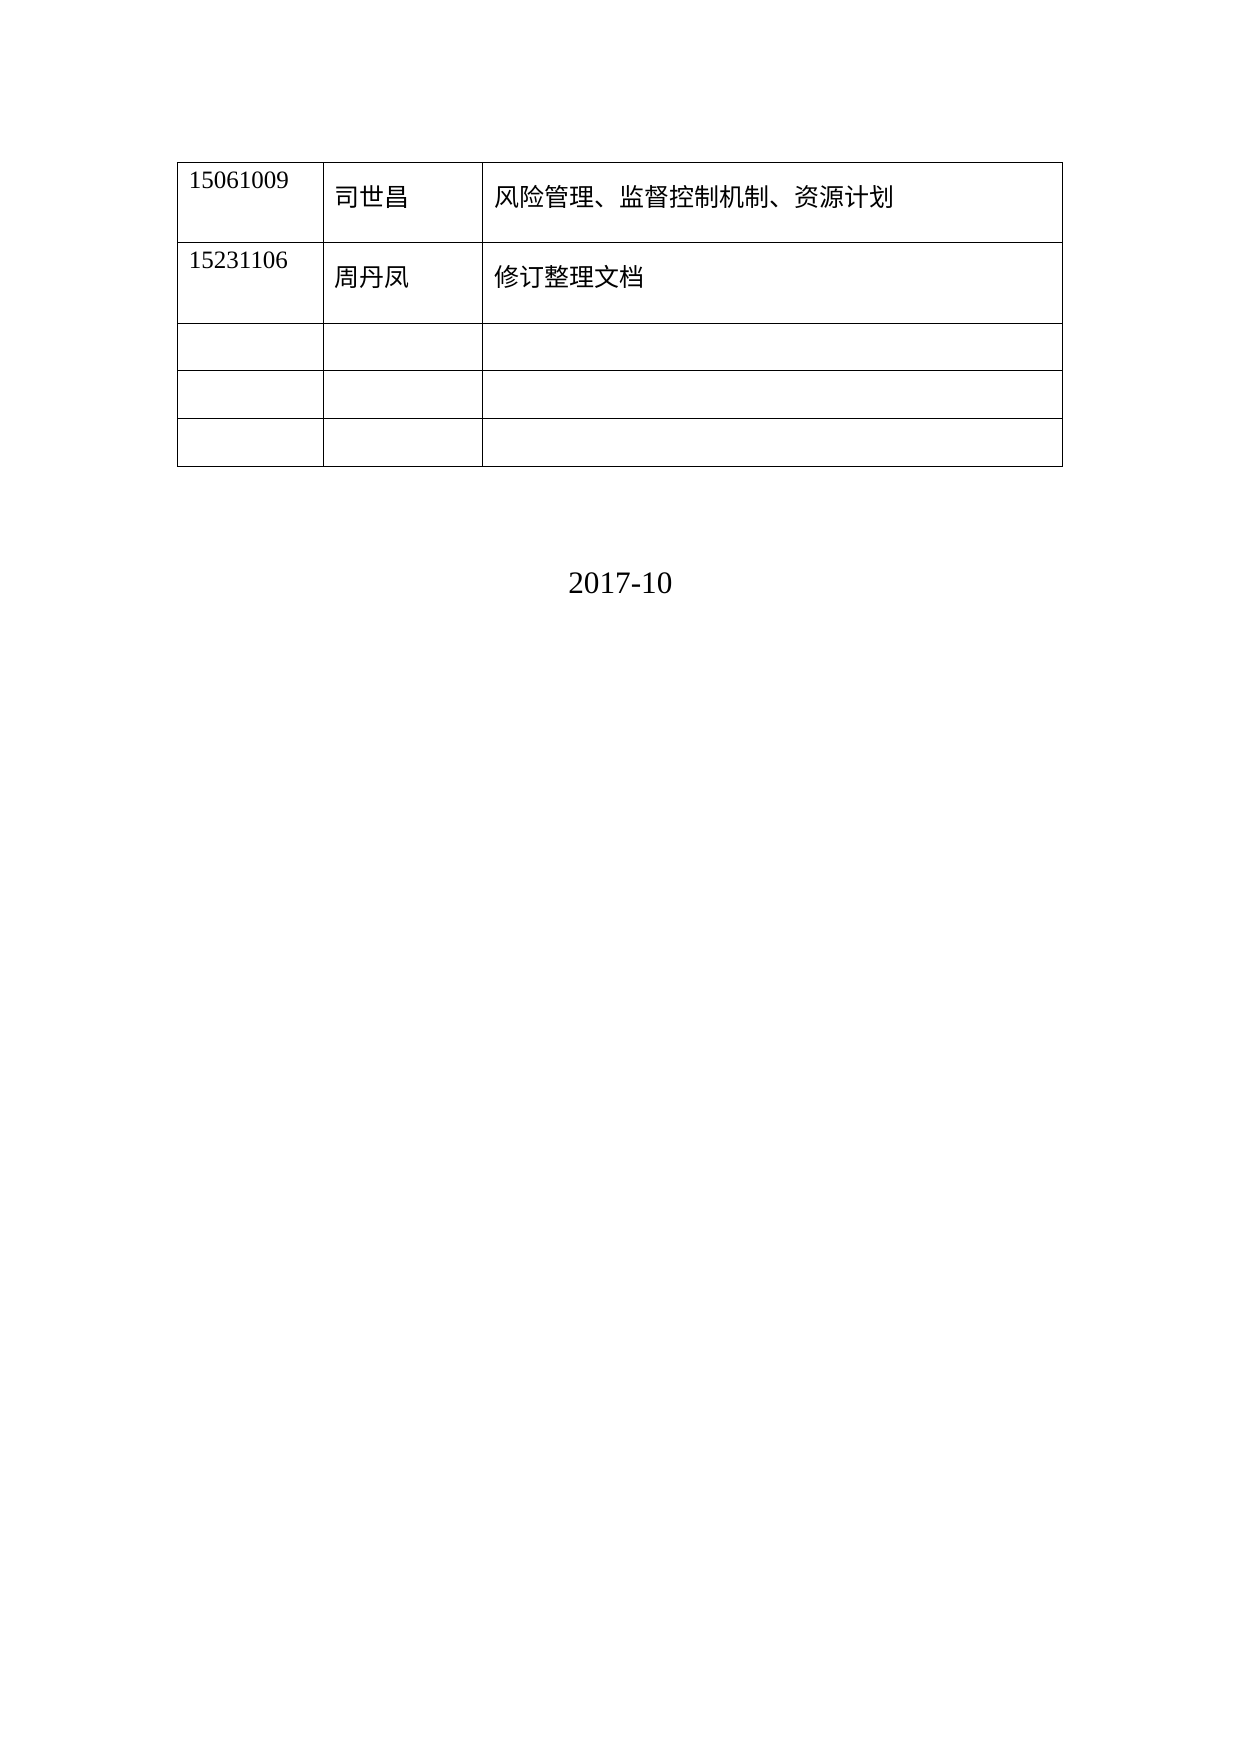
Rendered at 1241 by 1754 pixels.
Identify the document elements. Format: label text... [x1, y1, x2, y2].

table_cell [178, 419, 323, 466]
table_cell [324, 419, 482, 466]
table_cell 风险管理、监督控制机制、资源计划 [483, 163, 1062, 242]
table_cell [178, 371, 323, 418]
table_cell [483, 324, 1062, 370]
table_cell [178, 324, 323, 370]
table_cell [483, 419, 1062, 466]
table_cell 15231106 [178, 243, 323, 323]
table_cell 15061009 [178, 163, 323, 242]
table_cell 修订整理文档 [483, 243, 1062, 323]
table_cell [324, 371, 482, 418]
table_cell [483, 371, 1062, 418]
text 2017-10 [187, 550, 1053, 615]
table_cell 周丹凤 [324, 243, 482, 323]
table_cell 司世昌 [324, 163, 482, 242]
table_cell [324, 324, 482, 370]
